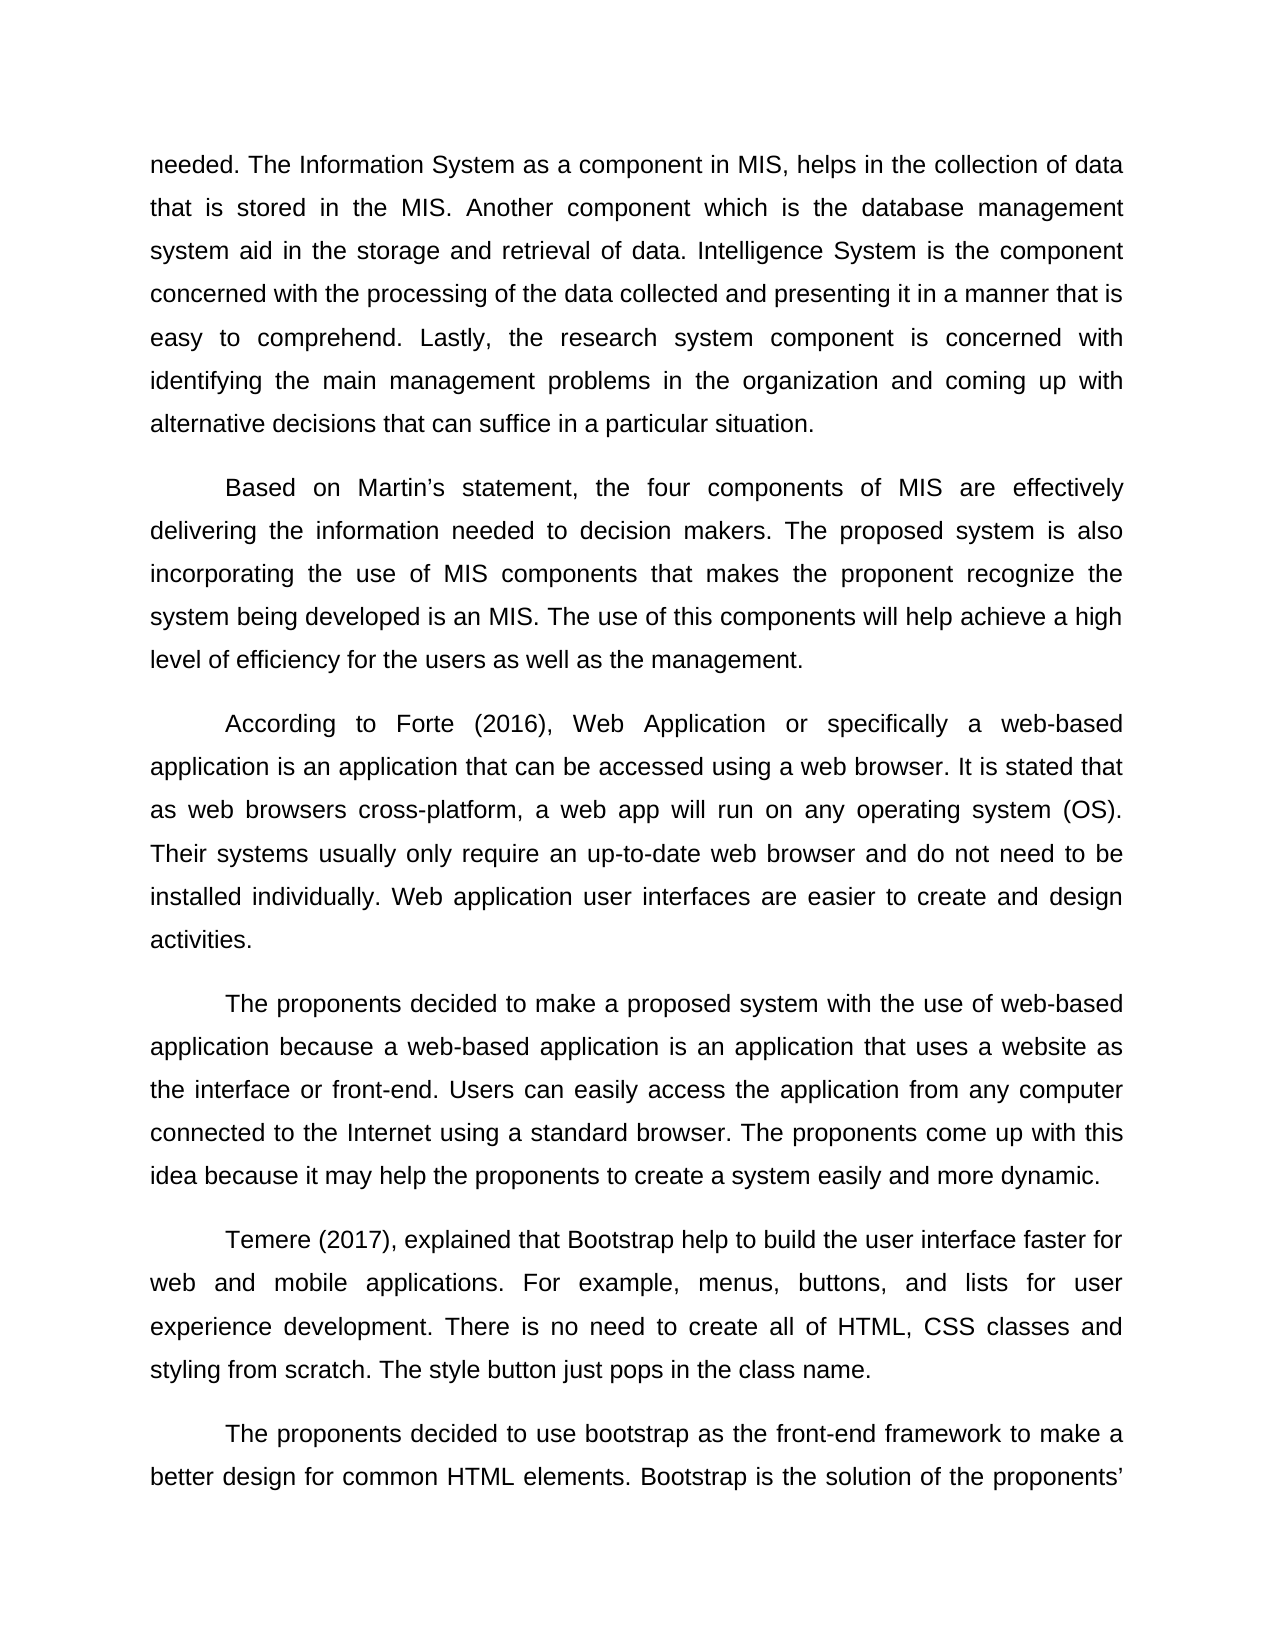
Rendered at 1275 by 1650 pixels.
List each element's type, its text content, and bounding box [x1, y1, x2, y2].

text The proponents decided to make a proposed system with the use of web-based application because a web-based application is an application that uses a website as the interface or front-end. Users can easily access the application from any computer connected to the Internet using a standard browser. The proponents come up with this idea because it may help the proponents to create a system easily and more dynamic. [150, 989, 1125, 1190]
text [150, 150, 1125, 437]
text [150, 1418, 1125, 1490]
text Temere (2017), explained that Bootstrap help to build the user interface faster for web and mobile applications. For example, menus, buttons, and lists for user experience development. There is no need to create all of HTML, CSS classes and styling from scratch. The style button just pops in the class name. [150, 1225, 1125, 1383]
text Based on Martin’s statement, the four components of MIS are effectively delivering the information needed to decision makers. The proposed system is also incorporating the use of MIS components that makes the proponent recognize the system being developed is an MIS. The use of this components will help achieve a high level of efficiency for the users as well as the management. [150, 473, 1125, 674]
text According to Forte (2016), Web Application or specifically a web-based application is an application that can be accessed using a web browser. It is stated that as web browsers cross-platform, a web app will run on any operating system (OS). Their systems usually only require an up-to-date web browser and do not need to be installed individually. Web application user interfaces are easier to create and design activities. [150, 709, 1125, 953]
